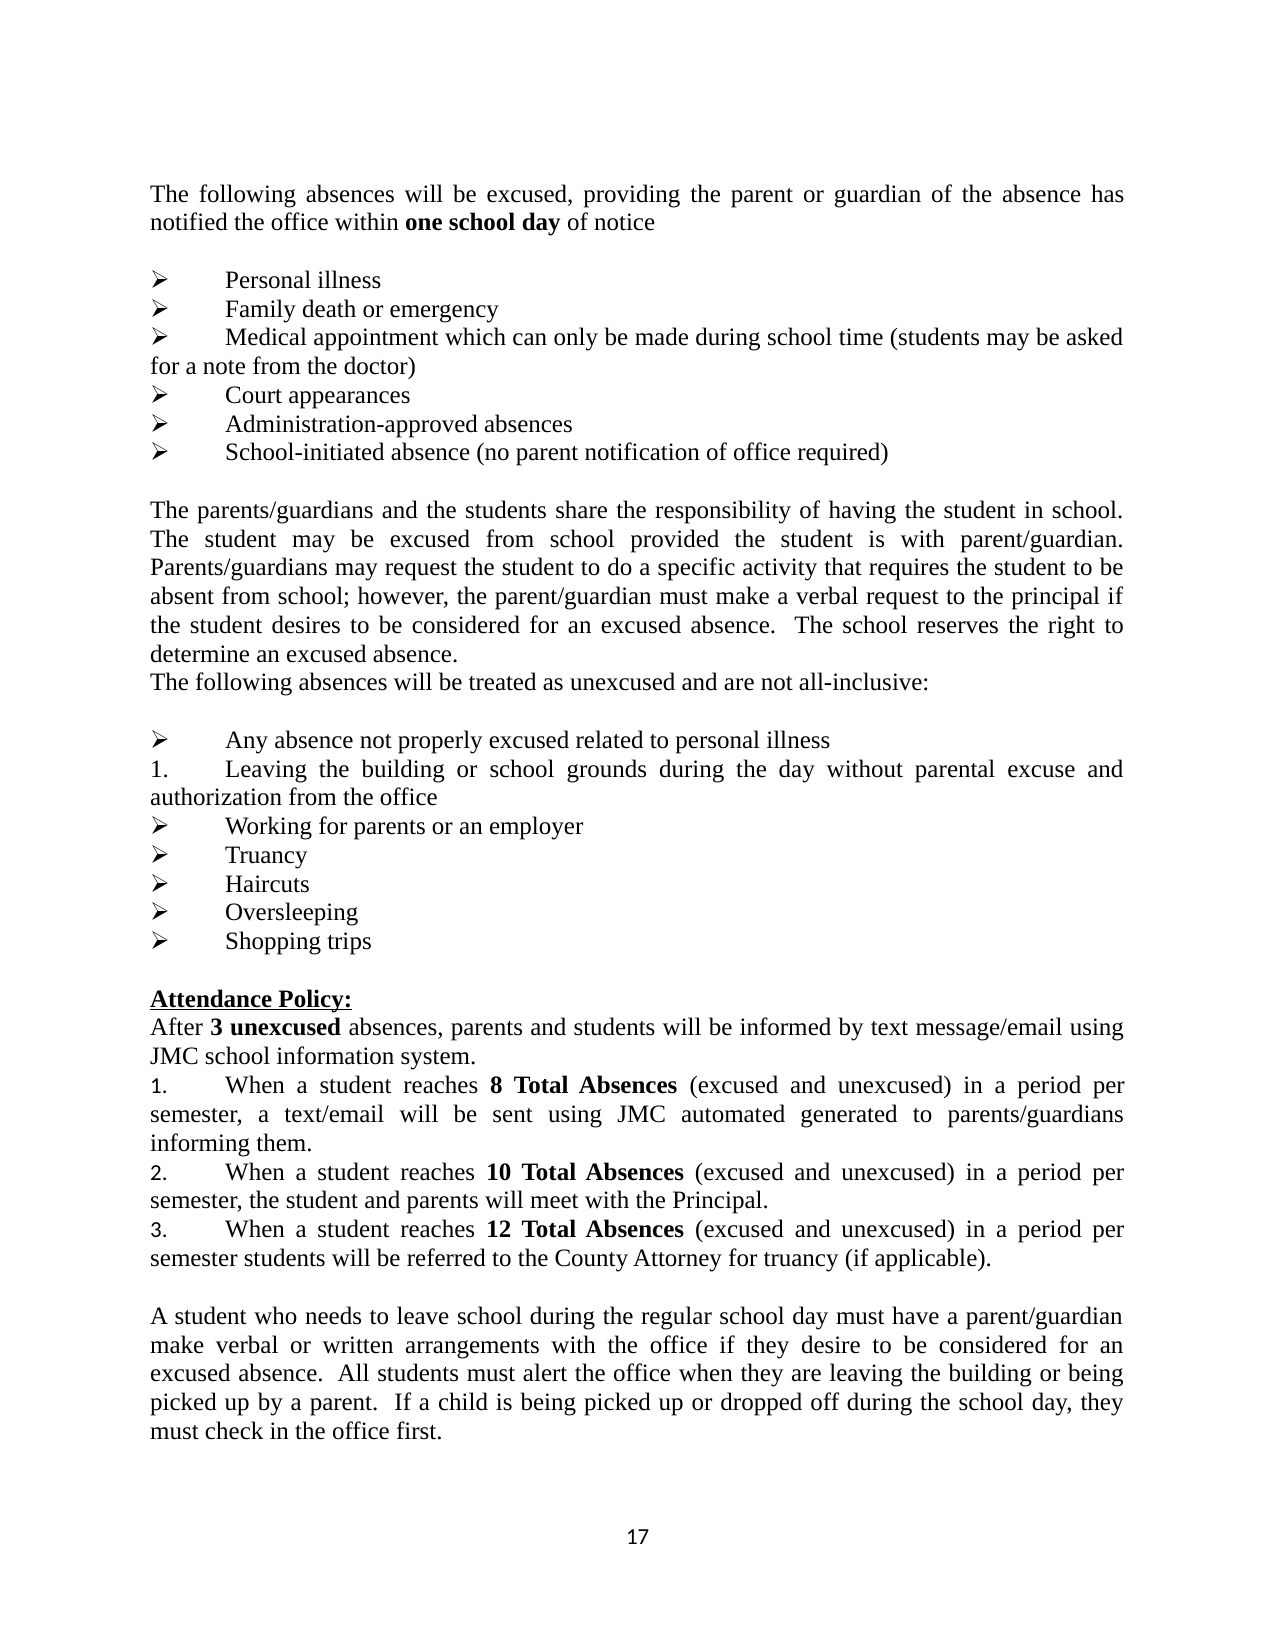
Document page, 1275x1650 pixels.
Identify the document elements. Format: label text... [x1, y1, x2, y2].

list Medical appointment which can only be made during school time (students may be asked for a note from the doctor) [150, 322, 1125, 380]
text The parents/guardians and the students share the responsibility of having the student in school. The student may be excused from school provided the student is with parent/guardian. Parents/guardians may request the student to do a specific activity that requires the student to be absent from school; however, the parent/guardian must make a verbal request to the principal if the student desires to be considered for an excused absence. The school reserves the right to determine an excused absence. [150, 495, 1125, 667]
list Haircuts [150, 869, 1125, 897]
text A student who needs to leave school during the regular school day must have a parent/guardian make verbal or written arrangements with the office if they desire to be considered for an excused absence. All students must alert the office when they are leaving the building or being picked up by a parent. If a child is being picked up or dropped off during the school day, they must check in the office first. [150, 1301, 1125, 1445]
text Attendance Policy: [150, 984, 1125, 1012]
list When a student reaches 10 Total Absences (excused and unexcused) in a period per semester, the student and parents will meet with the Principal. [150, 1157, 1125, 1214]
list Any absence not properly excused related to personal illness [150, 725, 1125, 754]
list Personal illness [150, 265, 1125, 294]
text The following absences will be treated as unexcused and are not all-inclusive: [150, 667, 1125, 696]
list Family death or emergency [150, 294, 1125, 322]
text After 3 unexcused absences, parents and students will be informed by text message/email using JMC school information system. [150, 1012, 1125, 1070]
list Leaving the building or school grounds during the day without parental excuse and authorization from the office [150, 754, 1125, 811]
list Working for parents or an employer [150, 811, 1125, 840]
text The following absences will be excused, providing the parent or guardian of the absence has notified the office within one school day of notice [150, 179, 1125, 236]
list Truancy [150, 840, 1125, 869]
list Oversleeping [150, 897, 1125, 926]
list Administration-approved absences [150, 409, 1125, 437]
list When a student reaches 8 Total Absences (excused and unexcused) in a period per semester, a text/email will be sent using JMC automated generated to parents/guardians informing them. [150, 1070, 1125, 1157]
list School-initiated absence (no parent notification of office required) [150, 437, 1125, 466]
list When a student reaches 12 Total Absences (excused and unexcused) in a period per semester students will be referred to the County Attorney for truancy (if applicable). [150, 1214, 1125, 1272]
list Court appearances [150, 380, 1125, 409]
list Shopping trips [150, 926, 1125, 955]
